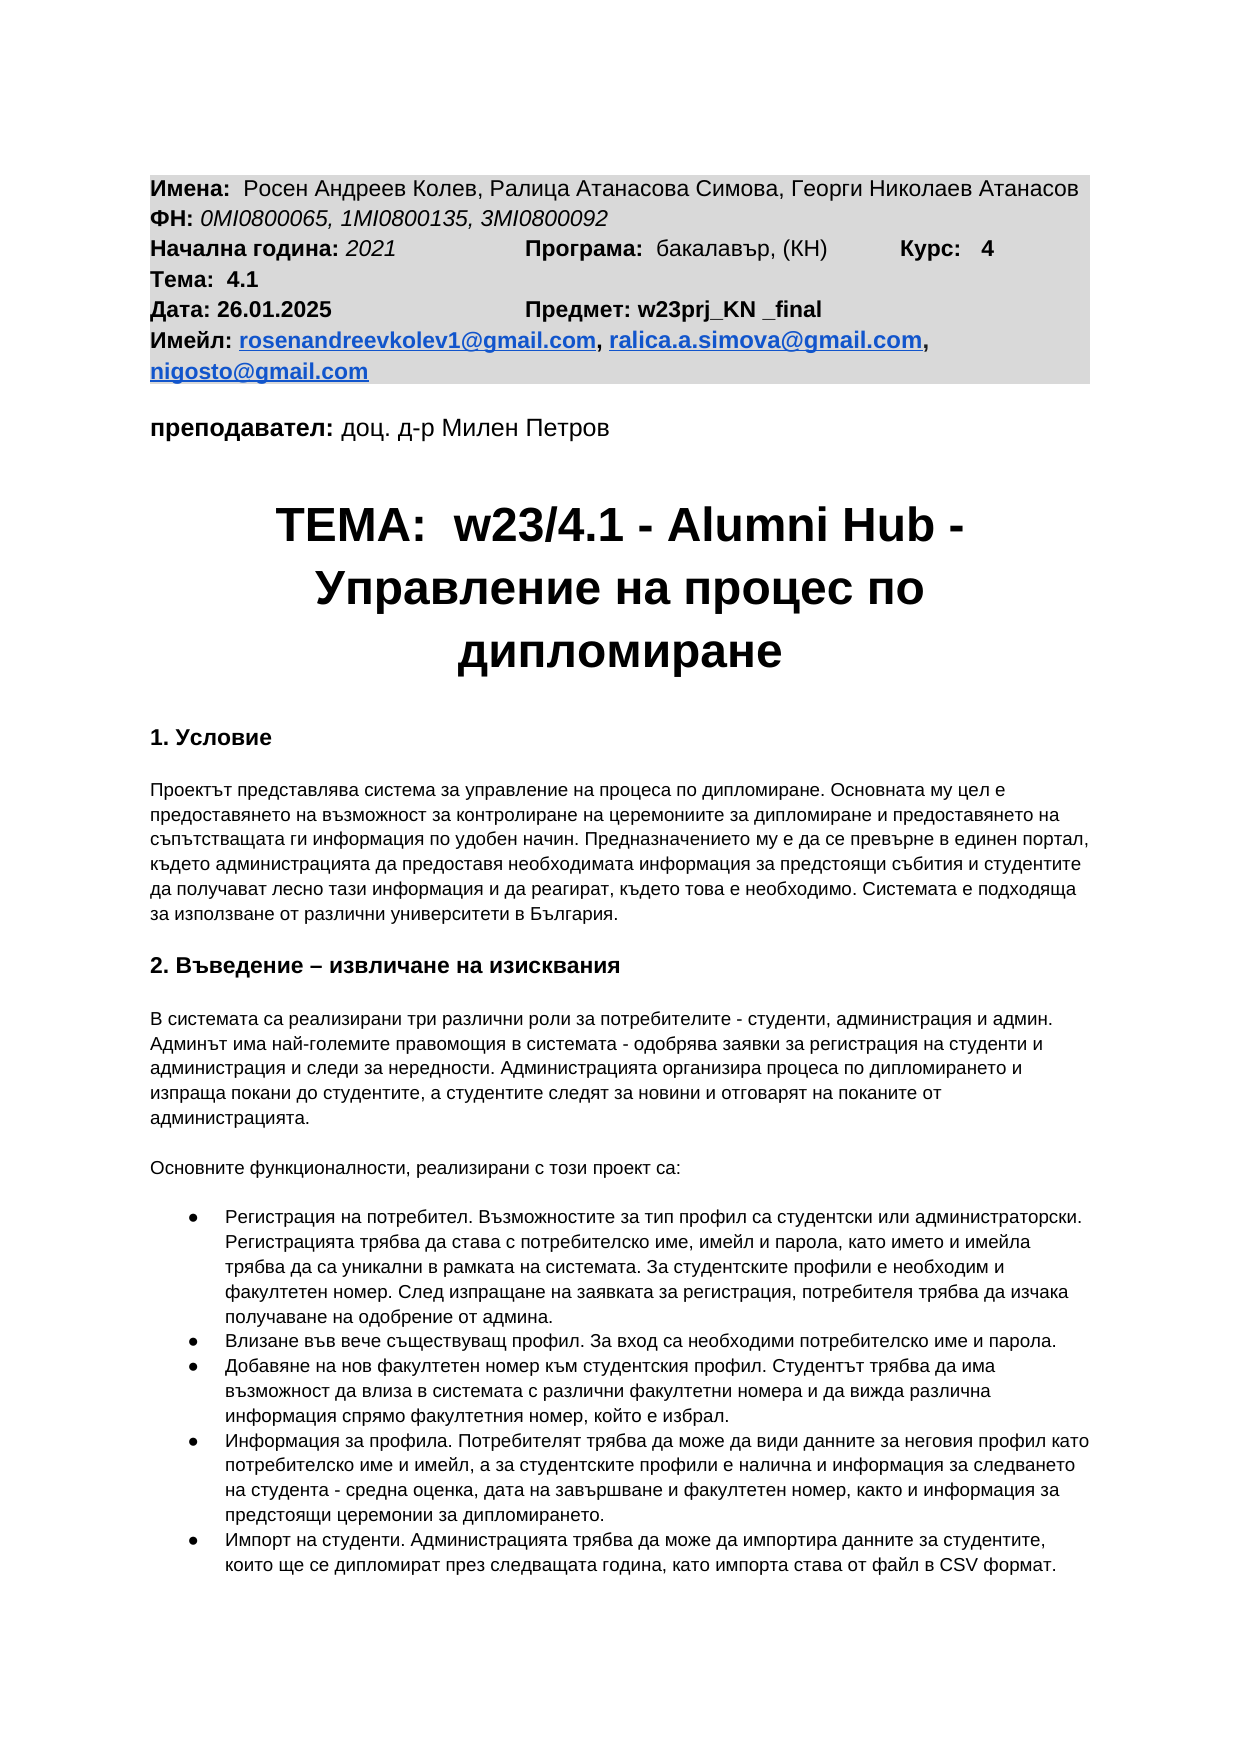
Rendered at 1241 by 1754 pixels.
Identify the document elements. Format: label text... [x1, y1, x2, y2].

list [187, 1529, 1090, 1575]
list Регистрация на потребител. Възможностите за тип профил са студентски или администраторски. Регистрацията трябва да става с потребителско име, имейл и парола, като името и имейла трябва да са уникални в рамката на системата. За студентските профили е необходим и факултетен номер. След изпращане на заявката за регистрация, потребителя трябва да изчака получаване на одобрение от админа. [187, 1206, 1090, 1327]
subtitle ТЕМА: w23/4.1 - Alumni Hub - Управление на процес по дипломиране [150, 496, 1090, 678]
text Основните функционалности, реализирани с този проект са: [150, 1157, 1090, 1178]
list Влизане във вече съществуващ профил. За вход са необходими потребителско име и парола. [187, 1330, 1090, 1352]
subtitle 1. Условие [150, 723, 1090, 750]
text Имена: Росен Андреев Колев, Ралица Атанасова Симова, Георги Николаев Атанасов ФН: 0MI0800065, 1MI0800135, 3MI0800092 Начална година: 2021 Програма: бакалавър, (КН) Курс: 4 Тема: 4.1 Дата: 26.01.2025 Предмет: w23prj_KN _final Имейл: rosenandreevkolev1@gmail.com, ralica.a.simova@gmail.com, nigosto@gmail.com [150, 175, 1090, 384]
text В системата са реализирани три различни роли за потребителите - студенти, администрация и админ. Админът има най-големите правомощия в системата - одобрява заявки за регистрация на студенти и администрация и следи за нередности. Администрацията организира процеса по дипломирането и изпраща покани до студентите, а студентите следят за новини и отговарят на поканите от администрацията. [150, 1008, 1090, 1128]
list Добавяне на нов факултетен номер към студентския профил. Студентът трябва да има възможност да влиза в системата с различни факултетни номера и да вижда различна информация спрямо факултетния номер, който е избрал. [187, 1355, 1090, 1426]
list Информация за профила. Потребителят трябва да може да види данните за неговия профил като потребителско име и имейл, а за студентските профили е налична и информация за следването на студента - средна оценка, дата на завършване и факултетен номер, както и информация за предстоящи церемонии за дипломирането. [187, 1429, 1090, 1525]
text Проектът представлява система за управление на процеса по дипломиране. Основната му цел е предоставянето на възможност за контролиране на церемониите за дипломиране и предоставянето на съпътстващата ги информация по удобен начин. Предназначението му е да се превърне в единен портал, където администрацията да предоставя необходимата информация за предстоящи събития и студентите да получават лесно тази информация и да реагират, където това е необходимо. Системата е подходяща за използване от различни университети в България. [150, 779, 1090, 924]
text преподавател: доц. д-р Милен Петров [150, 413, 1090, 442]
text 2. Въведение – извличане на изисквания [150, 952, 1090, 979]
